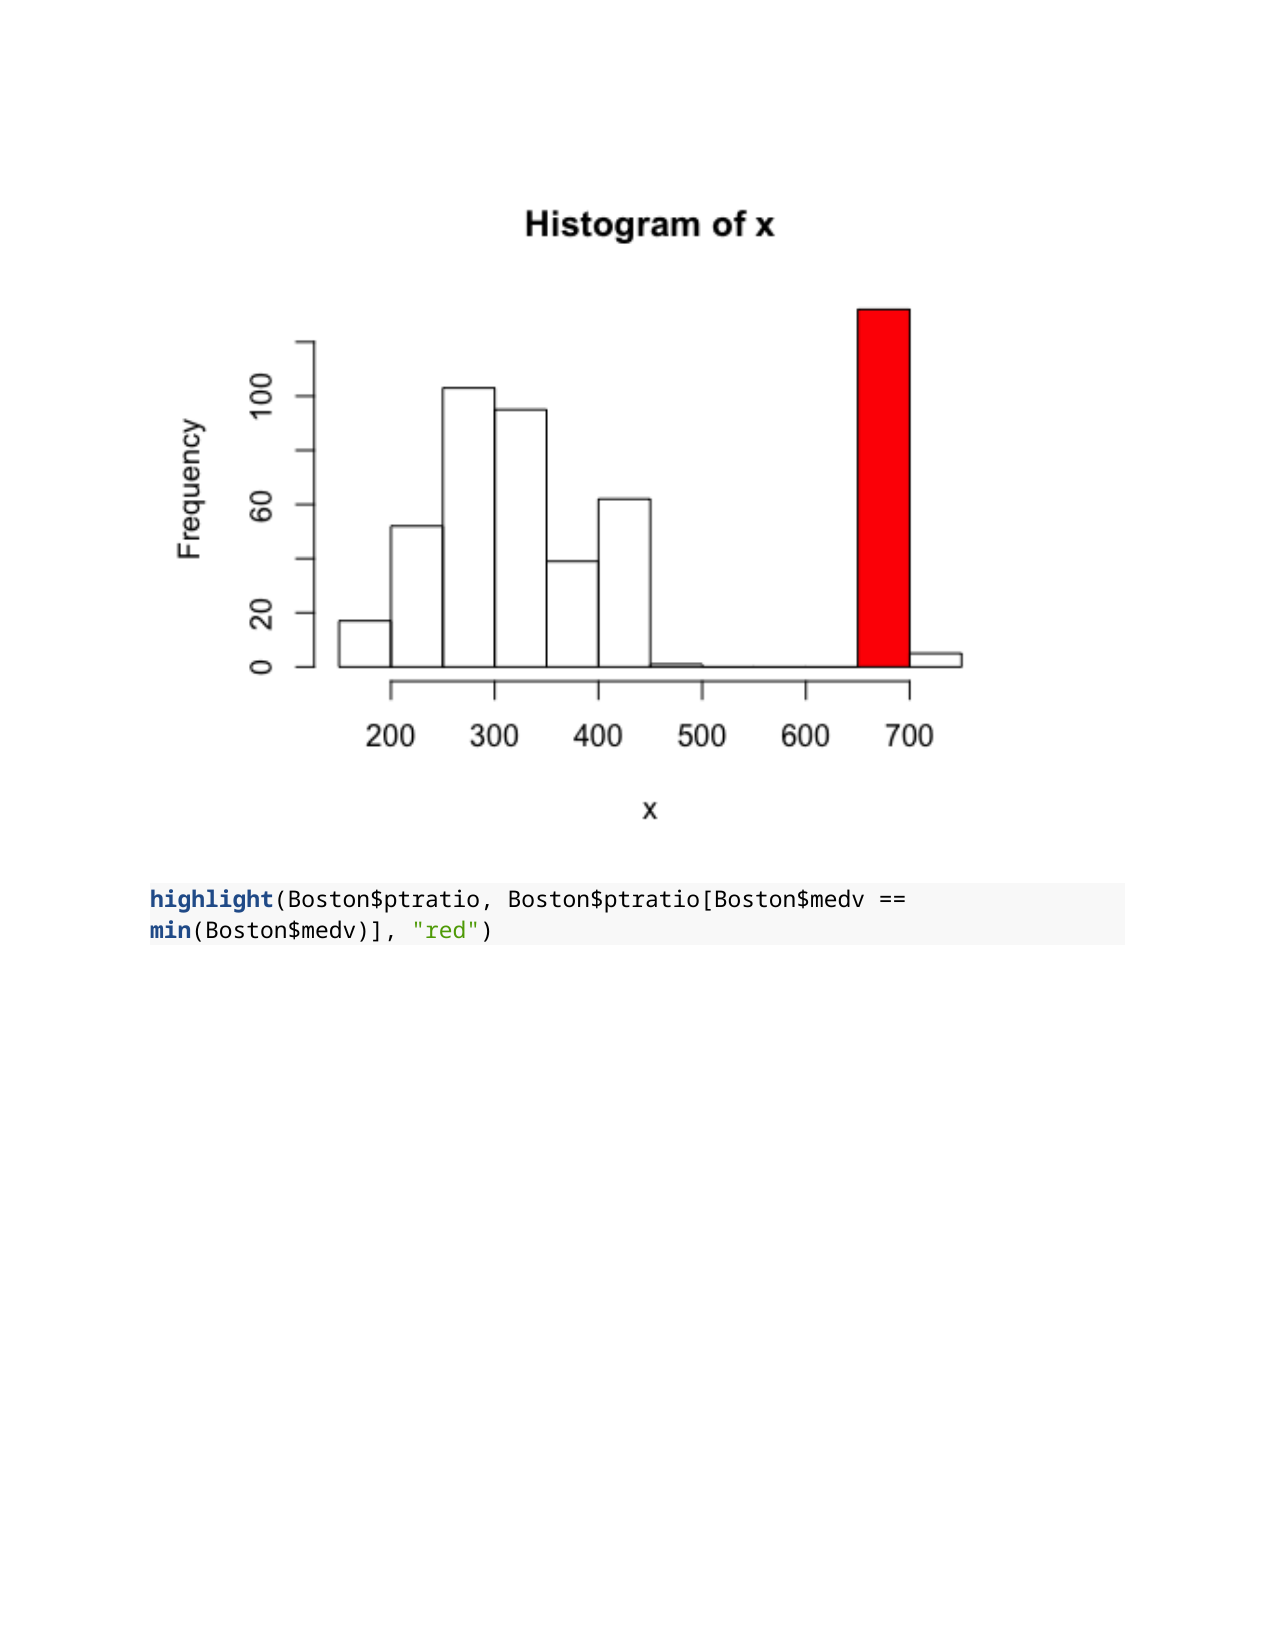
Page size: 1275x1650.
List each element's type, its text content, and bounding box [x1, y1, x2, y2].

text highlight(Boston$ptratio, Boston$ptratio[Boston$medv == min(Boston$medv)], "red") [494, 883, 1125, 945]
picture [168, 150, 1062, 864]
